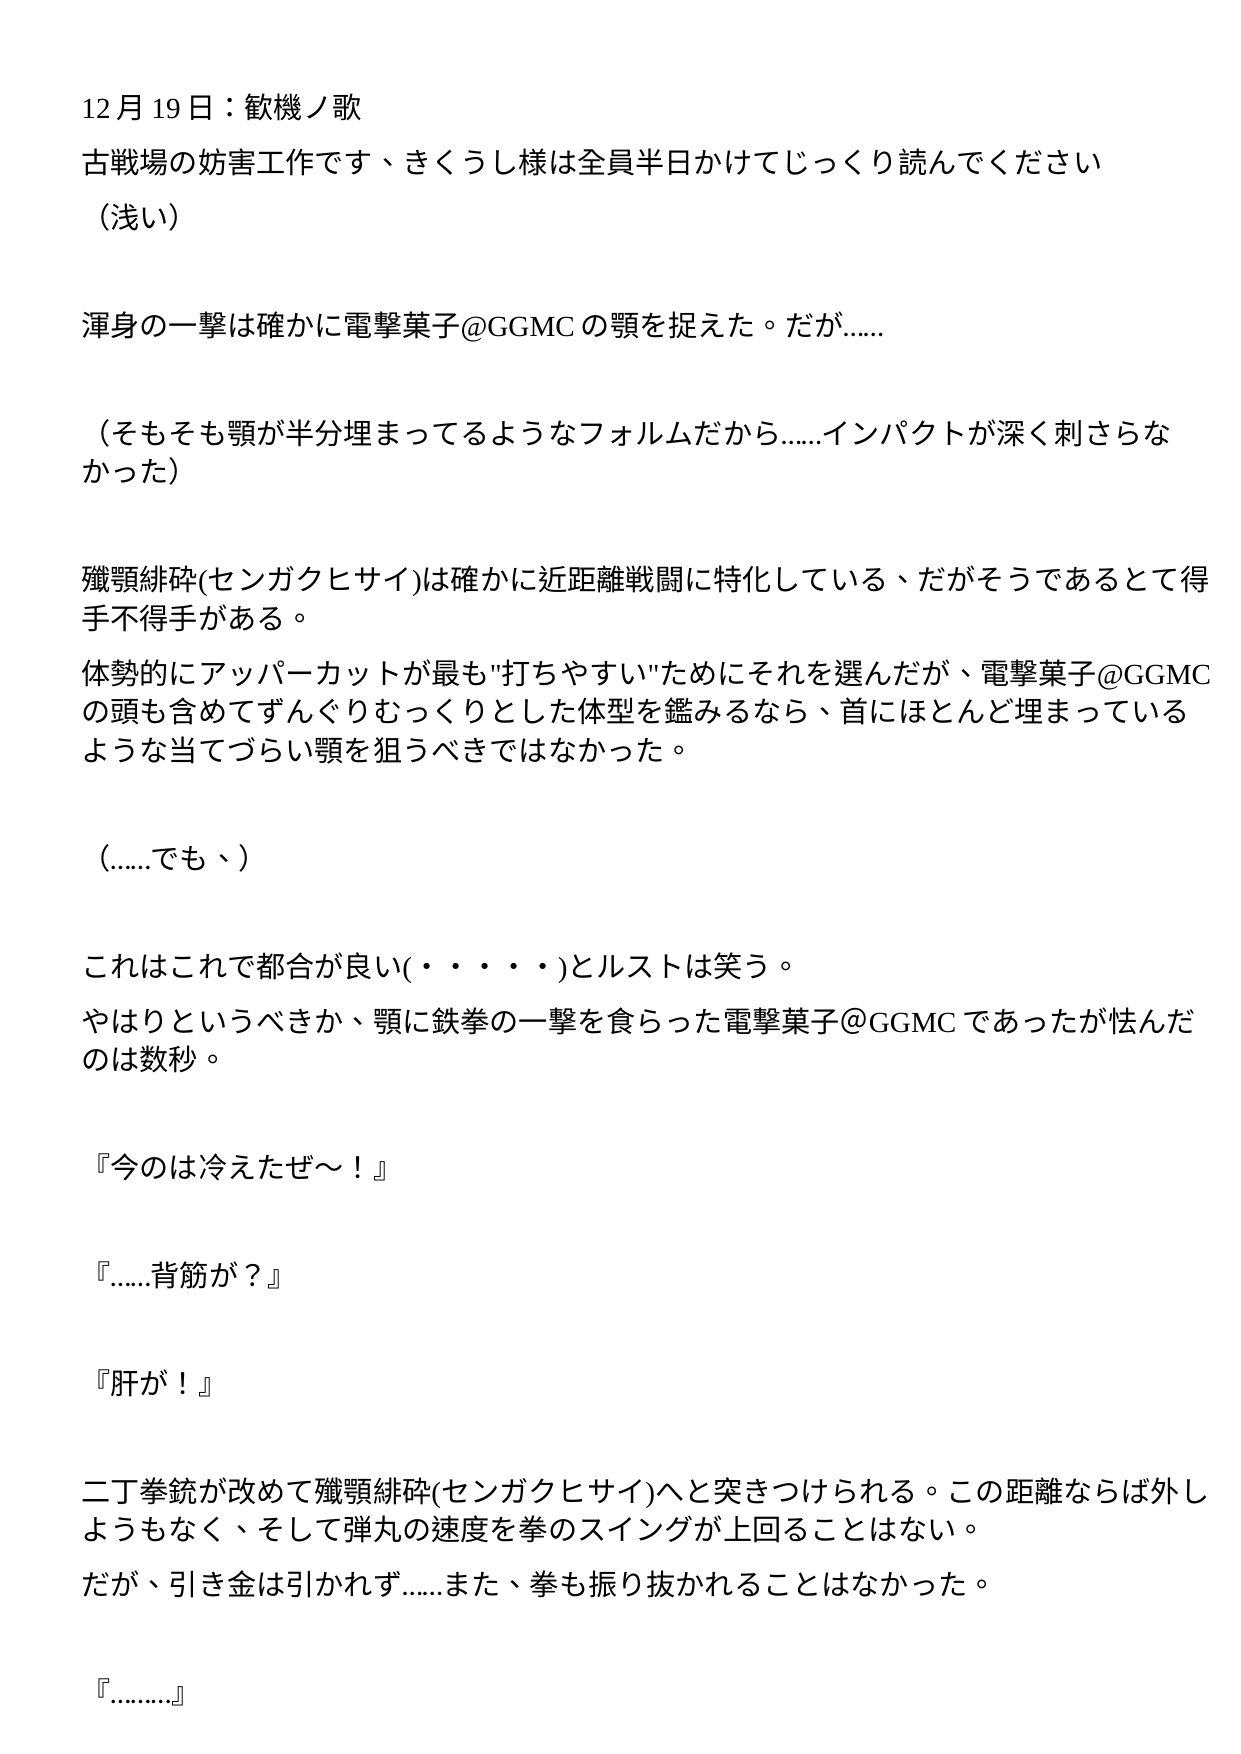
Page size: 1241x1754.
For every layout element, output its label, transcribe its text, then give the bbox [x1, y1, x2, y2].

text 『………』 [81, 1675, 1215, 1711]
text （そもそも顎が半分埋まってるようなフォルムだから……インパクトが深く刺さらなかった） [81, 416, 1215, 490]
text 『……背筋が？』 [81, 1258, 1215, 1294]
text 『肝が！』 [81, 1366, 1215, 1402]
text （浅い） [81, 200, 1215, 236]
text 殲顎緋砕(センガクヒサイ)は確かに近距離戦闘に特化している、だがそうであるとて得手不得手がある。 [81, 562, 1215, 636]
text これはこれで都合が良い(・・・・・)とルストは笑う。 [81, 949, 1215, 984]
text 渾身の一撃は確かに電撃菓子@GGMCの顎を捉えた。だが…… [81, 308, 1215, 344]
text 二丁拳銃が改めて殲顎緋砕(センガクヒサイ)へと突きつけられる。この距離ならば外しようもなく、そして弾丸の速度を拳のスイングが上回ることはない。 [81, 1474, 1215, 1548]
text だが、引き金は引かれず……また、拳も振り抜かれることはなかった。 [81, 1567, 1215, 1603]
text やはりというべきか、顎に鉄拳の一撃を食らった電撃菓子＠GGMCであったが怯んだのは数秒。 [81, 1004, 1215, 1078]
text 体勢的にアッパーカットが最も"打ちやすい"ためにそれを選んだが、電撃菓子@GGMCの頭も含めてずんぐりむっくりとした体型を鑑みるなら、首にほとんど埋まっているような当てづらい顎を狙うべきではなかった。 [81, 656, 1215, 768]
text 古戦場の妨害工作です、きくうし様は全員半日かけてじっくり読んでください [81, 145, 1215, 181]
text 12月19日：歓機ノ歌 [81, 90, 1215, 126]
text 『今のは冷えたぜ〜！』 [81, 1150, 1215, 1186]
text （……でも、） [81, 841, 1215, 876]
